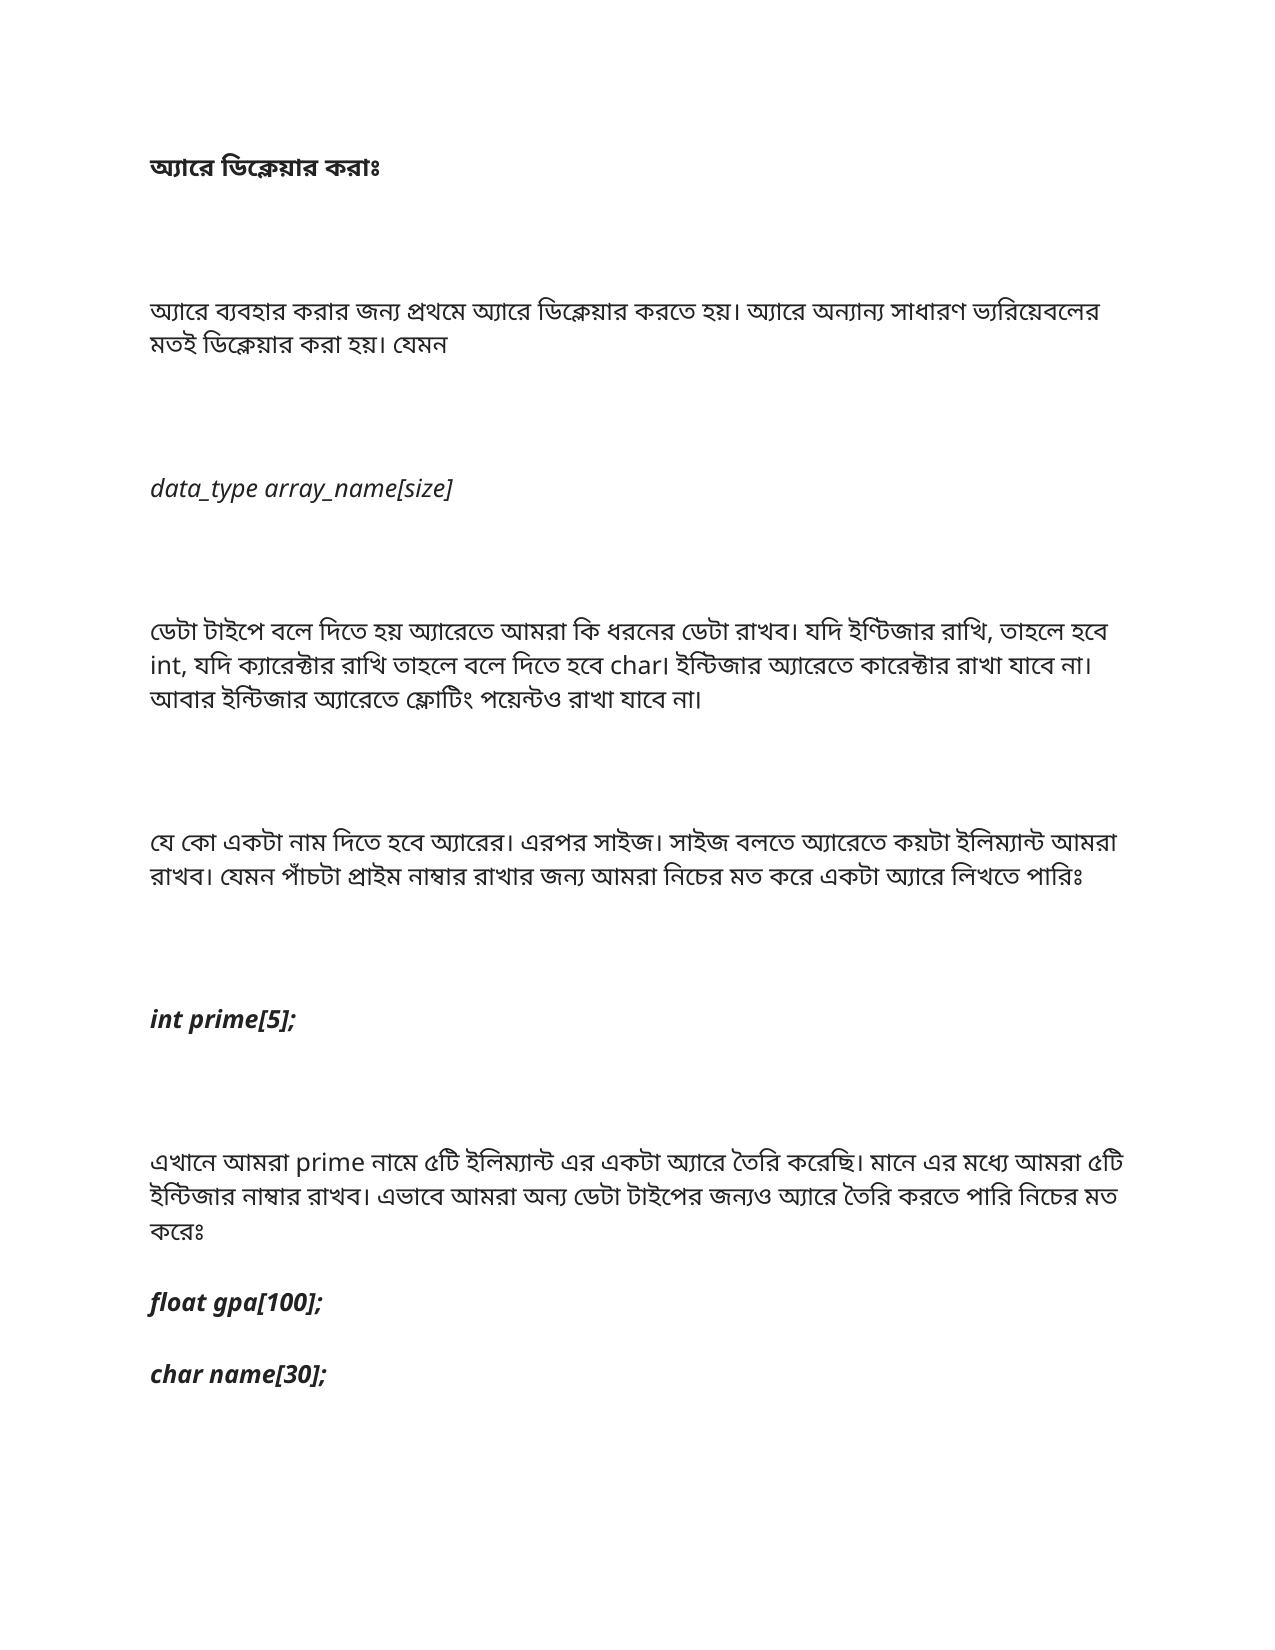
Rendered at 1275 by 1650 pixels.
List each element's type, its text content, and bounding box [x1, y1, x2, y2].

text এখানে আমরা prime নামে ৫টি ইলিম্যান্ট এর একটা অ্যারে তৈরি করেছি। মানে এর মধ্যে আমরা ৫টি ইন্টিজার নাম্বার রাখব। এভাবে আমরা অন্য ডেটা টাইপের জন্যও অ্যারে তৈরি করতে পারি নিচের মত করেঃ [150, 1145, 1125, 1247]
text অ্যারে ডিক্লেয়ার করাঃ [150, 150, 1125, 184]
text int prime[5]; [150, 1002, 1125, 1036]
text ডেটা টাইপে বলে দিতে হয় অ্যারেতে আমরা কি ধরনের ডেটা রাখব। যদি ইণ্টিজার রাখি, তাহলে হবে int, যদি ক্যারেক্টার রাখি তাহলে বলে দিতে হবে char। ইন্টিজার অ্যারেতে কারেক্টার রাখা যাবে না। আবার ইন্টিজার অ্যারেতে ফ্লোটিং পয়েন্টও রাখা যাবে না। [150, 613, 1125, 716]
text যে কো একটা নাম দিতে হবে অ্যারের। এরপর সাইজ। সাইজ বলতে অ্যারেতে কয়টা ইলিম্যান্ট আমরা রাখব। যেমন পাঁচটা প্রাইম নাম্বার রাখার জন্য আমরা নিচের মত করে একটা অ্যারে লিখতে পারিঃ [150, 825, 1125, 893]
text অ্যারে ব্যবহার করার জন্য প্রথমে অ্যারে ডিক্লেয়ার করতে হয়। অ্যারে অন্যান্য সাধারণ ভ্যরিয়েবলের মতই ডিক্লেয়ার করা হয়। যেমন [150, 293, 1125, 361]
text data_type array_name[size] [150, 470, 1125, 504]
text float gpa[100]; [150, 1285, 1125, 1319]
text char name[30]; [150, 1356, 1125, 1390]
